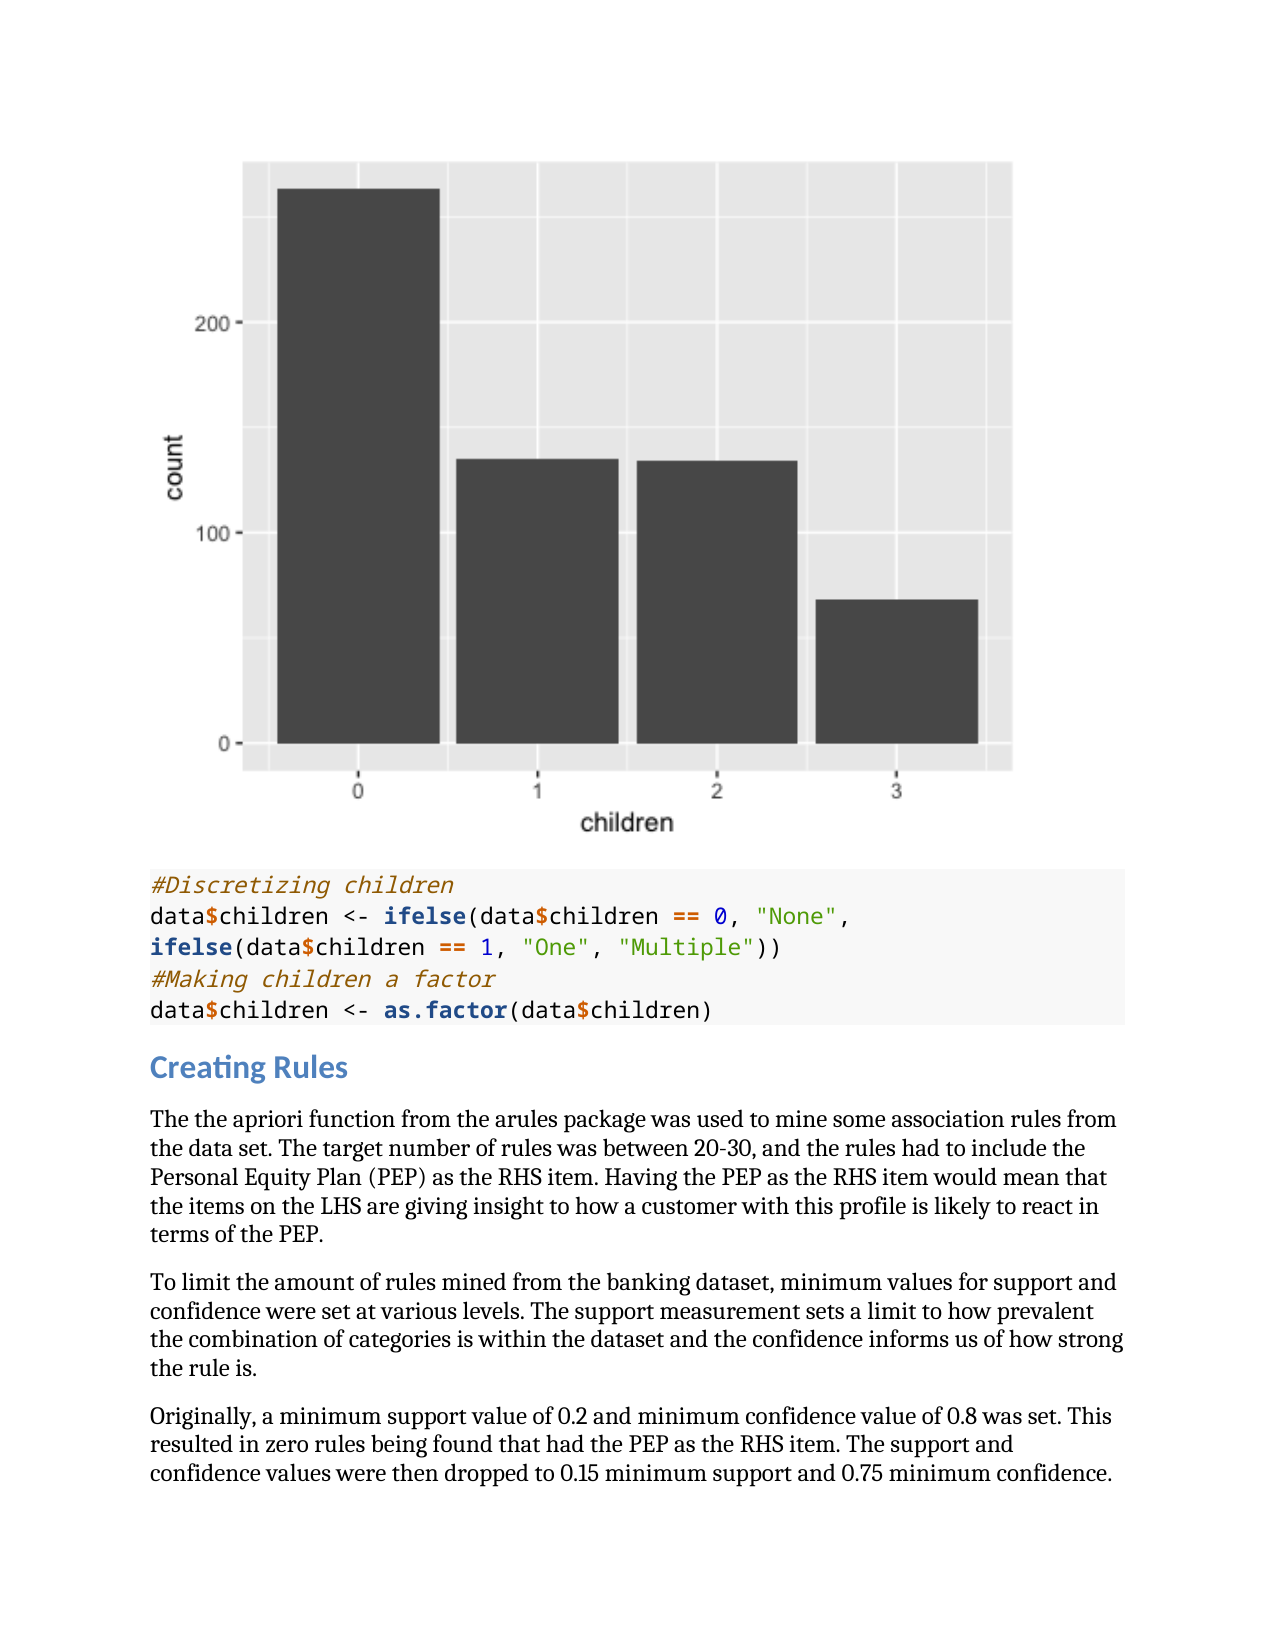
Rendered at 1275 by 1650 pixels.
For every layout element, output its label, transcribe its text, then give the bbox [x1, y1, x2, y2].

picture [150, 150, 1025, 850]
subtitle Creating Rules [150, 1046, 1125, 1087]
text To limit the amount of rules mined from the banking dataset, minimum values for support and confidence were set at various levels. The support measurement sets a limit to how prevalent the combination of categories is within the dataset and the confidence informs us of how strong the rule is. [150, 1268, 1125, 1383]
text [150, 1402, 1125, 1488]
text The the apriori function from the arules package was used to mine some association rules from the data set. The target number of rules was between 20-30, and the rules had to include the Personal Equity Plan (PEP) as the RHS item. Having the PEP as the RHS item would mean that the items on the LHS are giving insight to how a customer with this profile is likely to react in terms of the PEP. [150, 1105, 1125, 1249]
text #Discretizing children data$children <- ifelse(data$children == 0, "None", ifelse(data$children == 1, "One", "Multiple")) #Making children a factor data$children <- as.factor(data$children) [150, 869, 1125, 1025]
